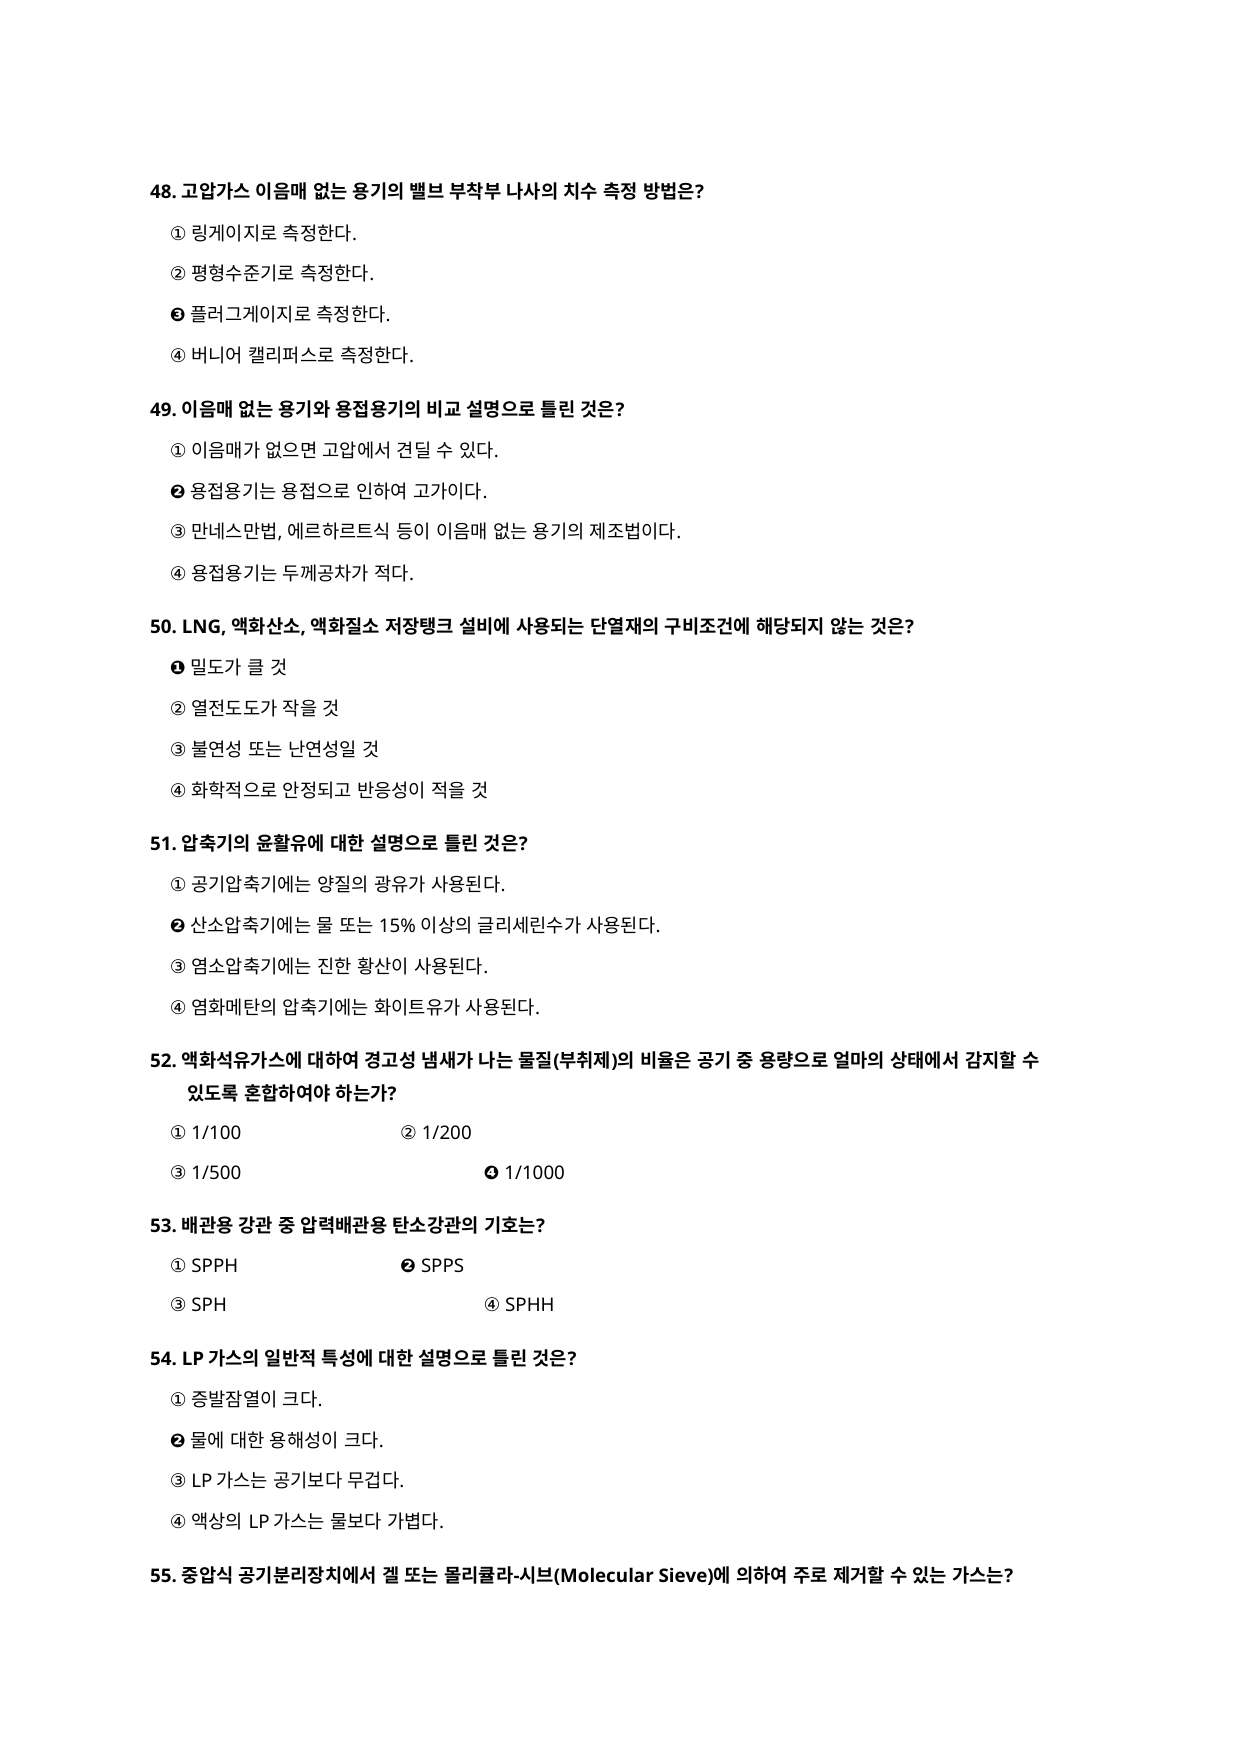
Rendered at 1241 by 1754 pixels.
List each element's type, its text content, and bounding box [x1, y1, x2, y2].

text ① 증발잠열이 크다. [150, 1384, 1090, 1411]
text 55. 중압식 공기분리장치에서 겔 또는 몰리큘라-시브(Molecular Sieve)에 의하여 주로 제거할 수 있는 가스는? [150, 1561, 1090, 1588]
text ① SPPH ❷ SPPS [150, 1252, 1090, 1277]
text ④ 용접용기는 두께공차가 적다. [150, 558, 1090, 585]
text ② 평형수준기로 측정한다. [150, 259, 1090, 286]
text ① 공기압축기에는 양질의 광유가 사용된다. [150, 870, 1090, 897]
text ③ 만네스만법, 에르하르트식 등이 이음매 없는 용기의 제조법이다. [150, 517, 1090, 544]
text 48. 고압가스 이음매 없는 용기의 밸브 부착부 나사의 치수 측정 방법은? [150, 177, 1090, 204]
text 52. 액화석유가스에 대하여 경고성 냄새가 나는 물질(부취제)의 비율은 공기 중 용량으로 얼마의 상태에서 감지할 수 있도록 혼합하여야 하는가? [150, 1046, 1090, 1106]
text ① 이음매가 없으면 고압에서 견딜 수 있다. [150, 435, 1090, 462]
text ② 열전도도가 작을 것 [150, 693, 1090, 721]
text ❷ 물에 대한 용해성이 크다. [150, 1425, 1090, 1452]
text ③ LP가스는 공기보다 무겁다. [150, 1466, 1090, 1493]
text 54. LP가스의 일반적 특성에 대한 설명으로 틀린 것은? [150, 1343, 1090, 1371]
text ④ 액상의 LP가스는 물보다 가볍다. [150, 1507, 1090, 1534]
text ③ SPH ④ SPHH [150, 1291, 1090, 1317]
text ❷ 용접용기는 용접으로 인하여 고가이다. [150, 476, 1090, 503]
text ④ 염화메탄의 압축기에는 화이트유가 사용된다. [150, 992, 1090, 1020]
text ④ 버니어 캘리퍼스로 측정한다. [150, 341, 1090, 368]
text ③ 1/500 ❹ 1/1000 [150, 1159, 1090, 1184]
text 50. LNG, 액화산소, 액화질소 저장탱크 설비에 사용되는 단열재의 구비조건에 해당되지 않는 것은? [150, 612, 1090, 639]
text ❷ 산소압축기에는 물 또는 15% 이상의 글리세린수가 사용된다. [150, 911, 1090, 938]
text ① 1/100 ② 1/200 [150, 1119, 1090, 1145]
text 51. 압축기의 윤활유에 대한 설명으로 틀린 것은? [150, 829, 1090, 856]
text ③ 염소압축기에는 진한 황산이 사용된다. [150, 952, 1090, 979]
text ① 링게이지로 측정한다. [150, 218, 1090, 245]
text 53. 배관용 강관 중 압력배관용 탄소강관의 기호는? [150, 1211, 1090, 1238]
text 49. 이음매 없는 용기와 용접용기의 비교 설명으로 틀린 것은? [150, 394, 1090, 422]
text ④ 화학적으로 안정되고 반응성이 적을 것 [150, 775, 1090, 802]
text ❶ 밀도가 클 것 [150, 652, 1090, 680]
text ③ 불연성 또는 난연성일 것 [150, 734, 1090, 762]
text ❸ 플러그게이지로 측정한다. [150, 300, 1090, 327]
